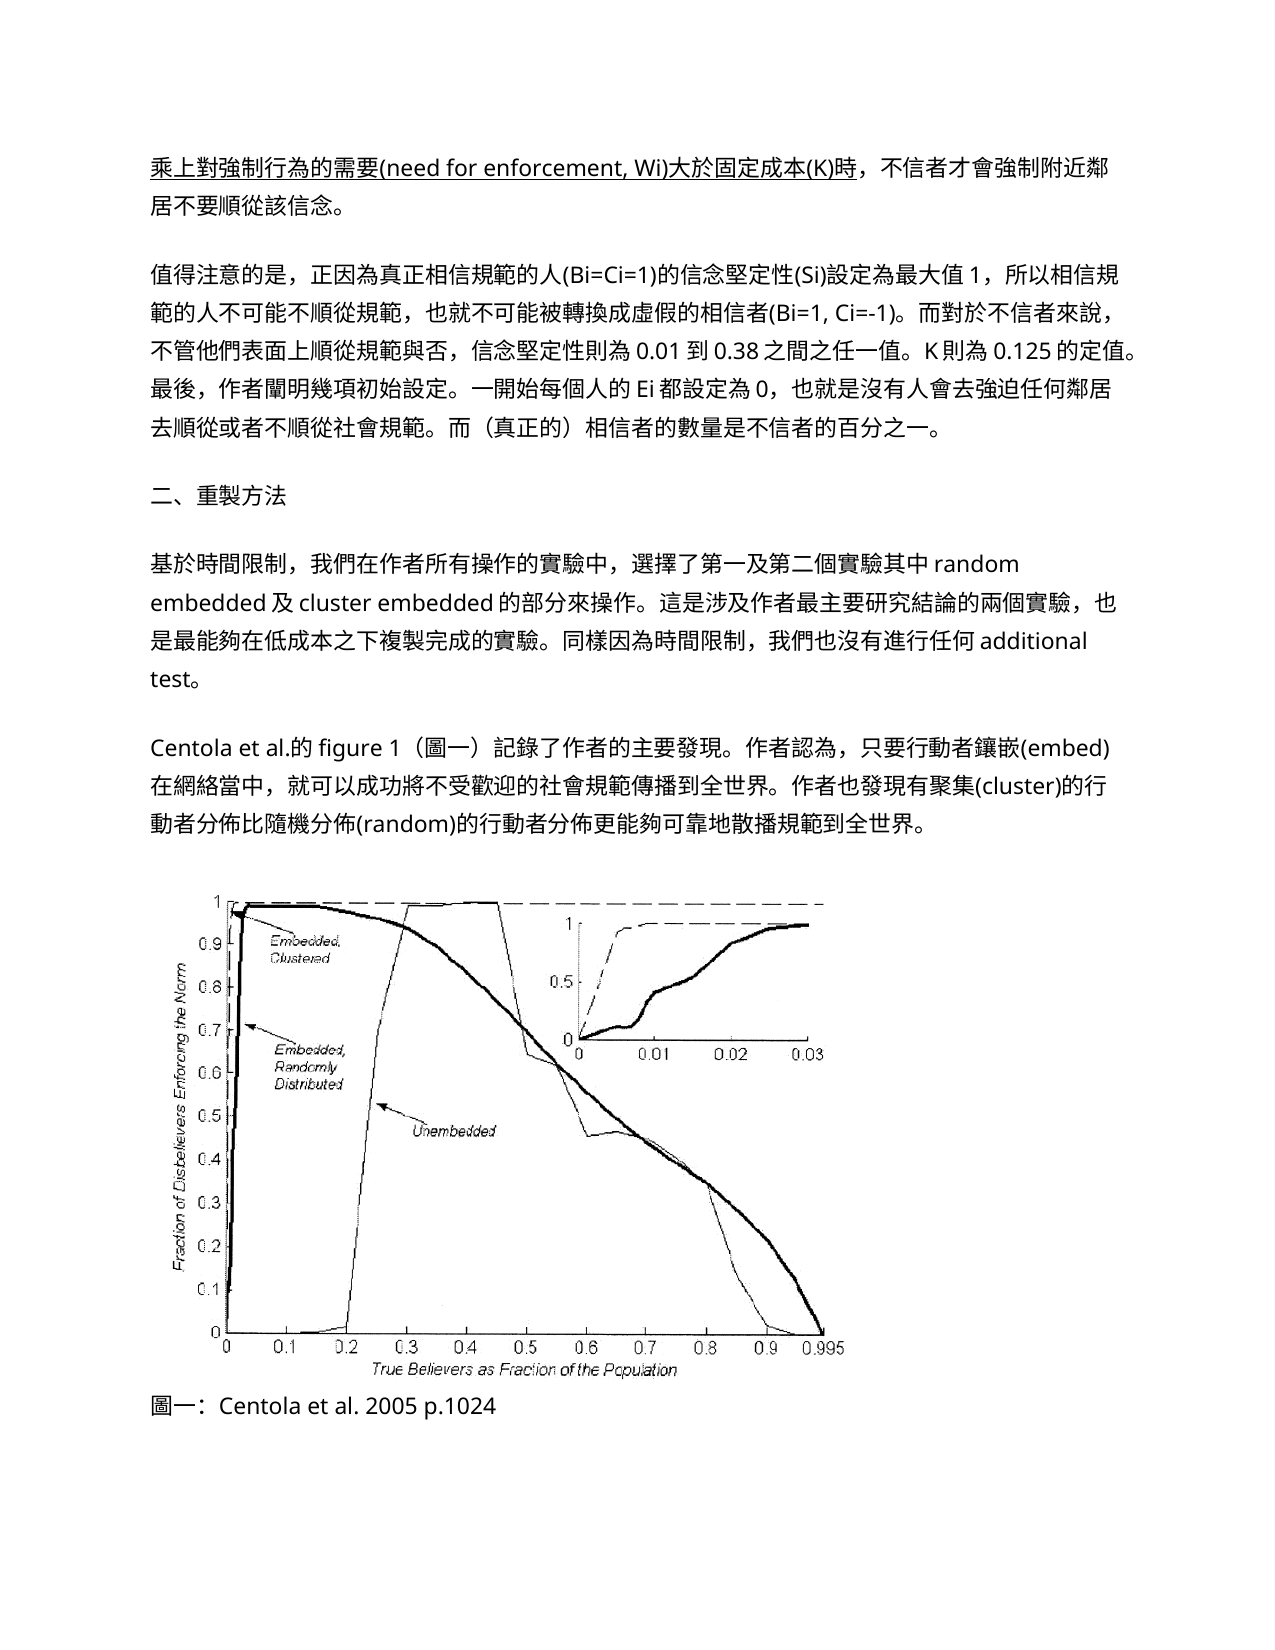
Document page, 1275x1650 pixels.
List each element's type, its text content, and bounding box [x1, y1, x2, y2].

text 二、重製方法 [150, 478, 1125, 511]
text 值得注意的是，正因為真正相信規範的人(Bi=Ci=1)的信念堅定性(Si)設定為最大值1，所以相信規範的人不可能不順從規範，也就不可能被轉換成虛假的相信者(Bi=1, Ci=-1)。而對於不信者來說，不管他們表面上順從規範與否，信念堅定性則為0.01到0.38之間之任一值。K則為0.125的定值。最後，作者闡明幾項初始設定。一開始每個人的Ei都設定為0，也就是沒有人會去強迫任何鄰居去順從或者不順從社會規範。而（真正的）相信者的數量是不信者的百分之一。 [150, 257, 1125, 443]
text Centola et al.的figure 1（圖一）記錄了作者的主要發現。作者認為，只要行動者鑲嵌(embed)在網絡當中，就可以成功將不受歡迎的社會規範傳播到全世界。作者也發現有聚集(cluster)的行動者分佈比隨機分佈(random)的行動者分佈更能夠可靠地散播規範到全世界。 [150, 729, 1125, 869]
text 圖一：Centola et al. 2005 p.1024 [150, 1388, 1125, 1421]
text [150, 150, 1125, 221]
picture [150, 873, 861, 1385]
text 基於時間限制，我們在作者所有操作的實驗中，選擇了第一及第二個實驗其中random embedded及cluster embedded的部分來操作。這是涉及作者最主要研究結論的兩個實驗，也是最能夠在低成本之下複製完成的實驗。同樣因為時間限制，我們也沒有進行任何additional test。 [150, 546, 1125, 694]
